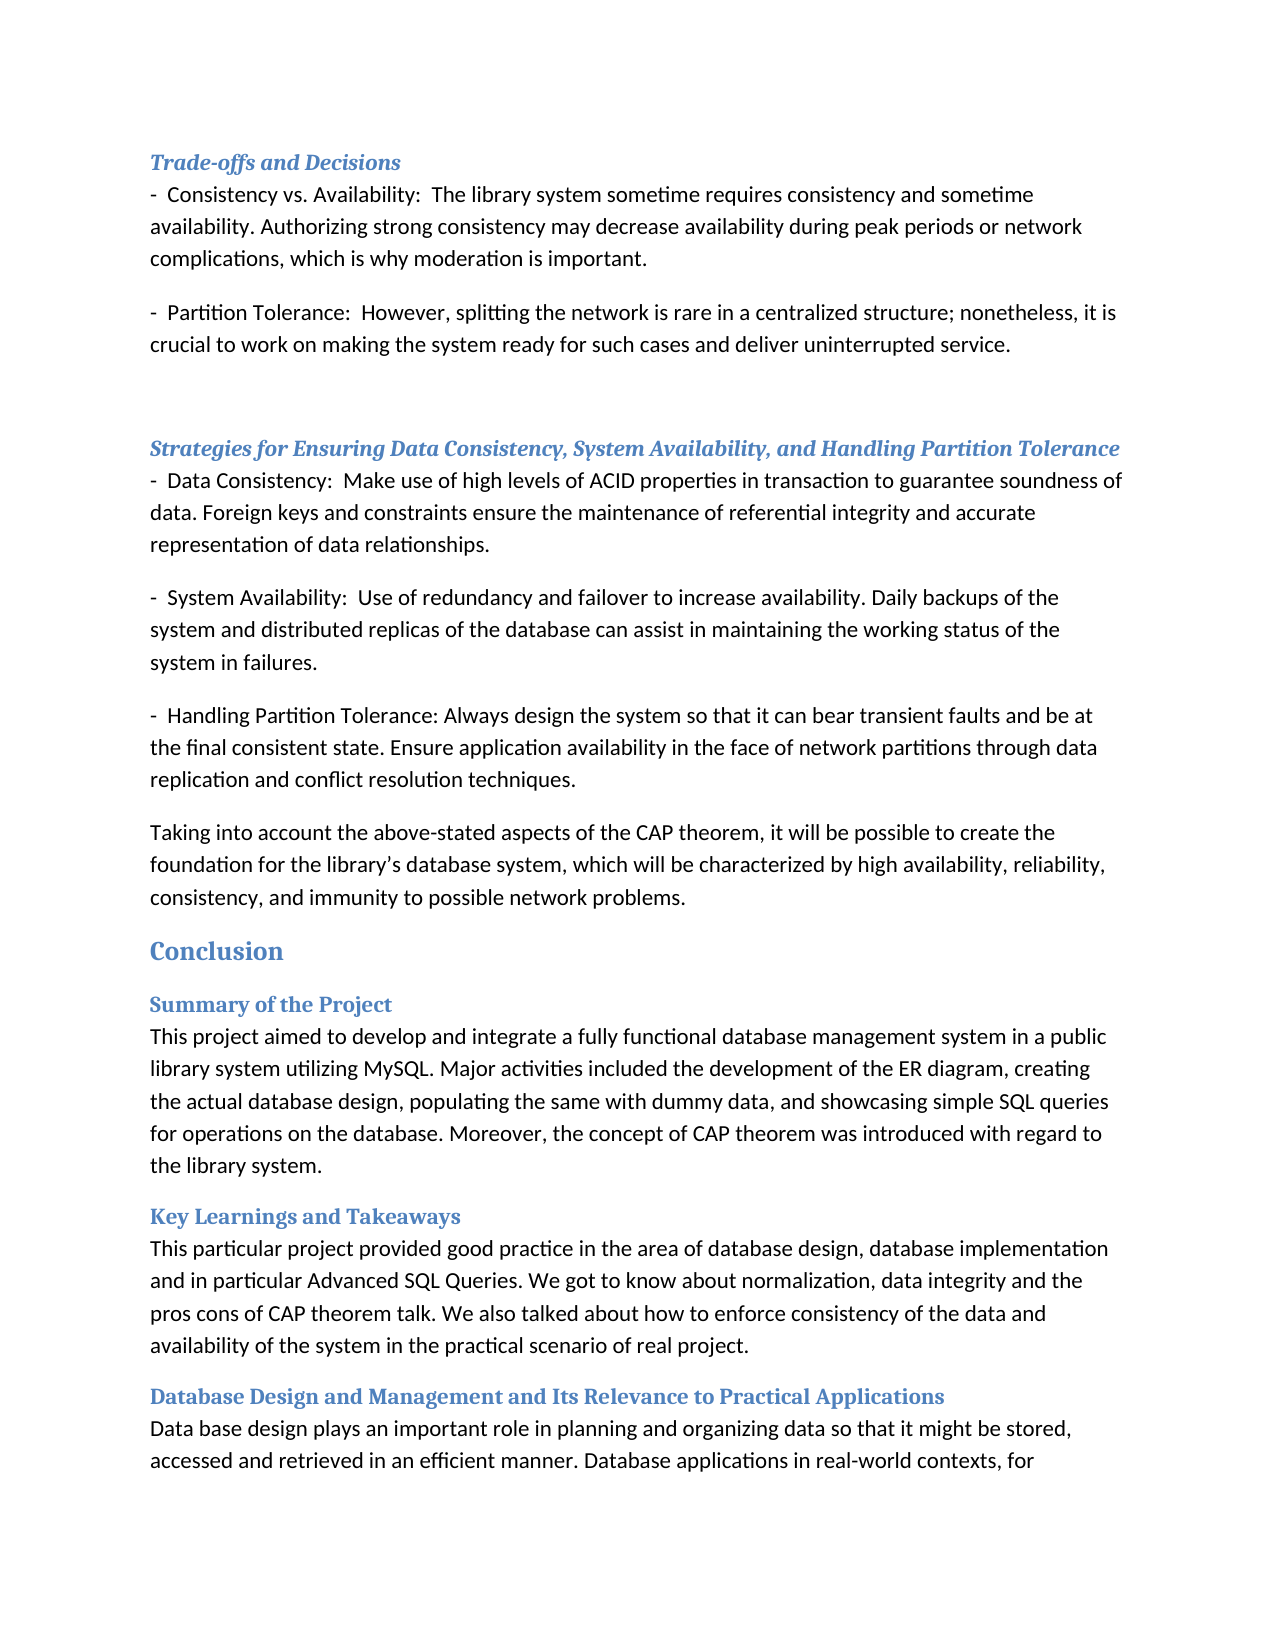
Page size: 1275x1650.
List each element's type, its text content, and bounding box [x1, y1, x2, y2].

text - Consistency vs. Availability: The library system sometime requires consistency and sometime availability. Authorizing strong consistency may decrease availability during peak periods or network complications, which is why moderation is important. [150, 180, 1125, 273]
subtitle Database Design and Management and Its Relevance to Practical Applications [150, 1384, 1125, 1410]
text This project aimed to develop and integrate a fully functional database management system in a public library system utilizing MySQL. Major activities included the development of the ER diagram, creating the actual database design, populating the same with dummy data, and showcasing simple SQL queries for operations on the database. Moreover, the concept of CAP theorem was introduced with regard to the library system. [150, 1022, 1125, 1179]
subtitle Strategies for Ensuring Data Consistency, System Availability, and Handling Partition Tolerance [150, 436, 1125, 462]
text - Handling Partition Tolerance: Always design the system so that it can bear transient faults and be at the final consistent state. Ensure application availability in the face of network partitions through data replication and conflict resolution techniques. [150, 701, 1125, 793]
text - System Availability: Use of redundancy and failover to increase availability. Daily backups of the system and distributed replicas of the database can assist in maintaining the working status of the system in failures. [150, 583, 1125, 676]
text - Data Consistency: Make use of high levels of ACID properties in transaction to guarantee soundness of data. Foreign keys and constraints ensure the maintenance of referential integrity and accurate representation of data relationships. [150, 466, 1125, 558]
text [150, 1414, 1125, 1474]
subtitle Summary of the Project [150, 992, 1125, 1018]
subtitle Key Learnings and Takeaways [150, 1204, 1125, 1231]
subtitle Conclusion [150, 936, 1125, 967]
text Taking into account the above-stated aspects of the CAP theorem, it will be possible to create the foundation for the library’s database system, which will be characterized by high availability, reliability, consistency, and immunity to possible network problems. [150, 818, 1125, 911]
text This particular project provided good practice in the area of database design, database implementation and in particular Advanced SQL Queries. We got to know about normalization, data integrity and the pros cons of CAP theorem talk. We also talked about how to enforce consistency of the data and availability of the system in the practical scenario of real project. [150, 1234, 1125, 1359]
subtitle Trade-offs and Decisions [150, 150, 1125, 176]
text - Partition Tolerance: However, splitting the network is rare in a centralized structure; nonetheless, it is crucial to work on making the system ready for such cases and deliver uninterrupted service. [150, 298, 1125, 358]
